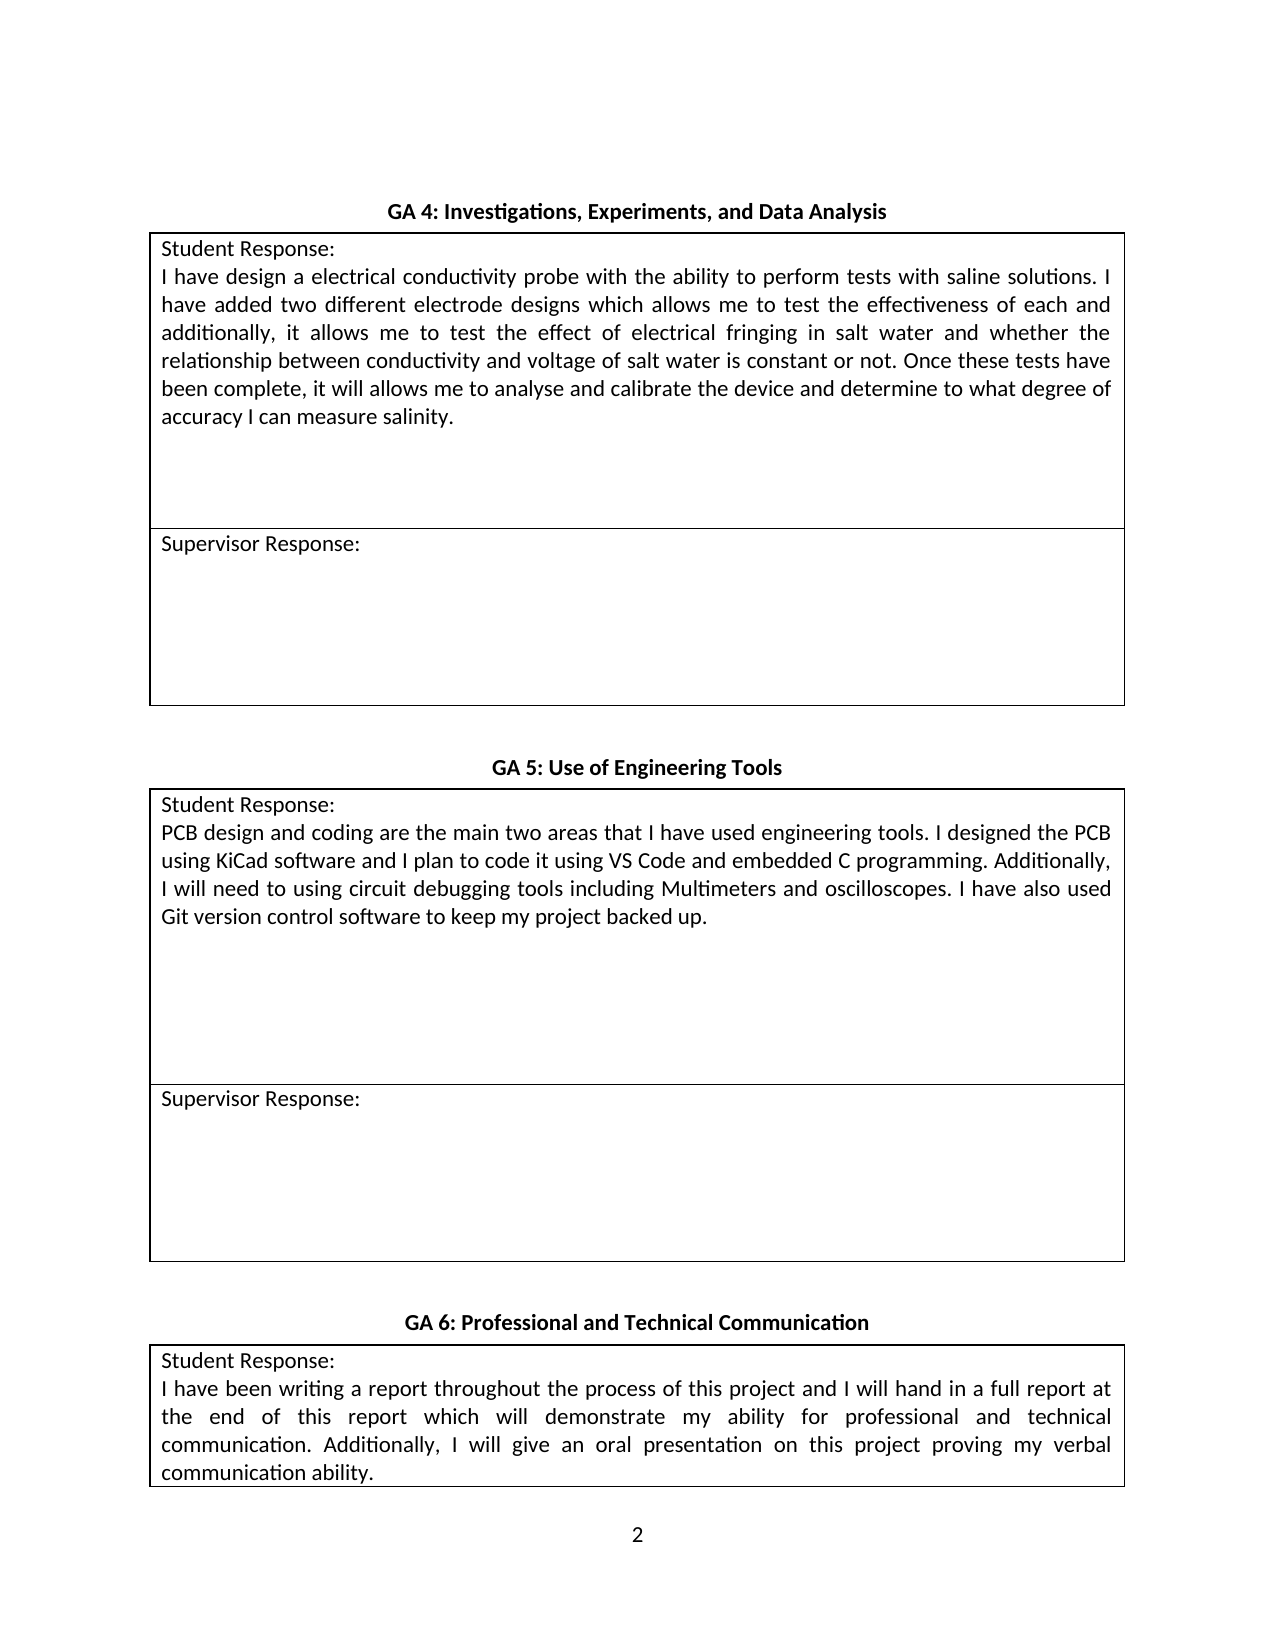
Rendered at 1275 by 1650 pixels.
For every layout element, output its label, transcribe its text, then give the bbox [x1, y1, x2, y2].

table_cell Supervisor Response: [151, 529, 1124, 705]
table_header GA 6: Professional and Technical Communication [150, 1309, 1124, 1344]
table_cell Student Response: PCB design and coding are the main two areas that I have used engineering tools. I designed the PCB using KiCad software and I plan to code it using VS Code and embedded C programming. Additionally, I will need to using circuit debugging tools including Multimeters and oscilloscopes. I have also used Git version control software to keep my project backed up. [151, 790, 1124, 1083]
table_header GA 5: Use of Engineering Tools [150, 753, 1124, 788]
table_cell Student Response: I have design a electrical conductivity probe with the ability to perform tests with saline solutions. I have added two different electrode designs which allows me to test the effectiveness of each and additionally, it allows me to test the effect of electrical fringing in salt water and whether the relationship between conductivity and voltage of salt water is constant or not. Once these tests have been complete, it will allows me to analyse and calibrate the device and determine to what degree of accuracy I can measure salinity. [151, 234, 1124, 528]
table_cell Student Response: I have been writing a report throughout the process of this project and I will hand in a full report at the end of this report which will demonstrate my ability for professional and technical communication. Additionally, I will give an oral presentation on this project proving my verbal communication ability. [151, 1346, 1124, 1486]
table_header GA 4: Investigations, Experiments, and Data Analysis [150, 197, 1124, 232]
table_cell Supervisor Response: [151, 1085, 1124, 1261]
